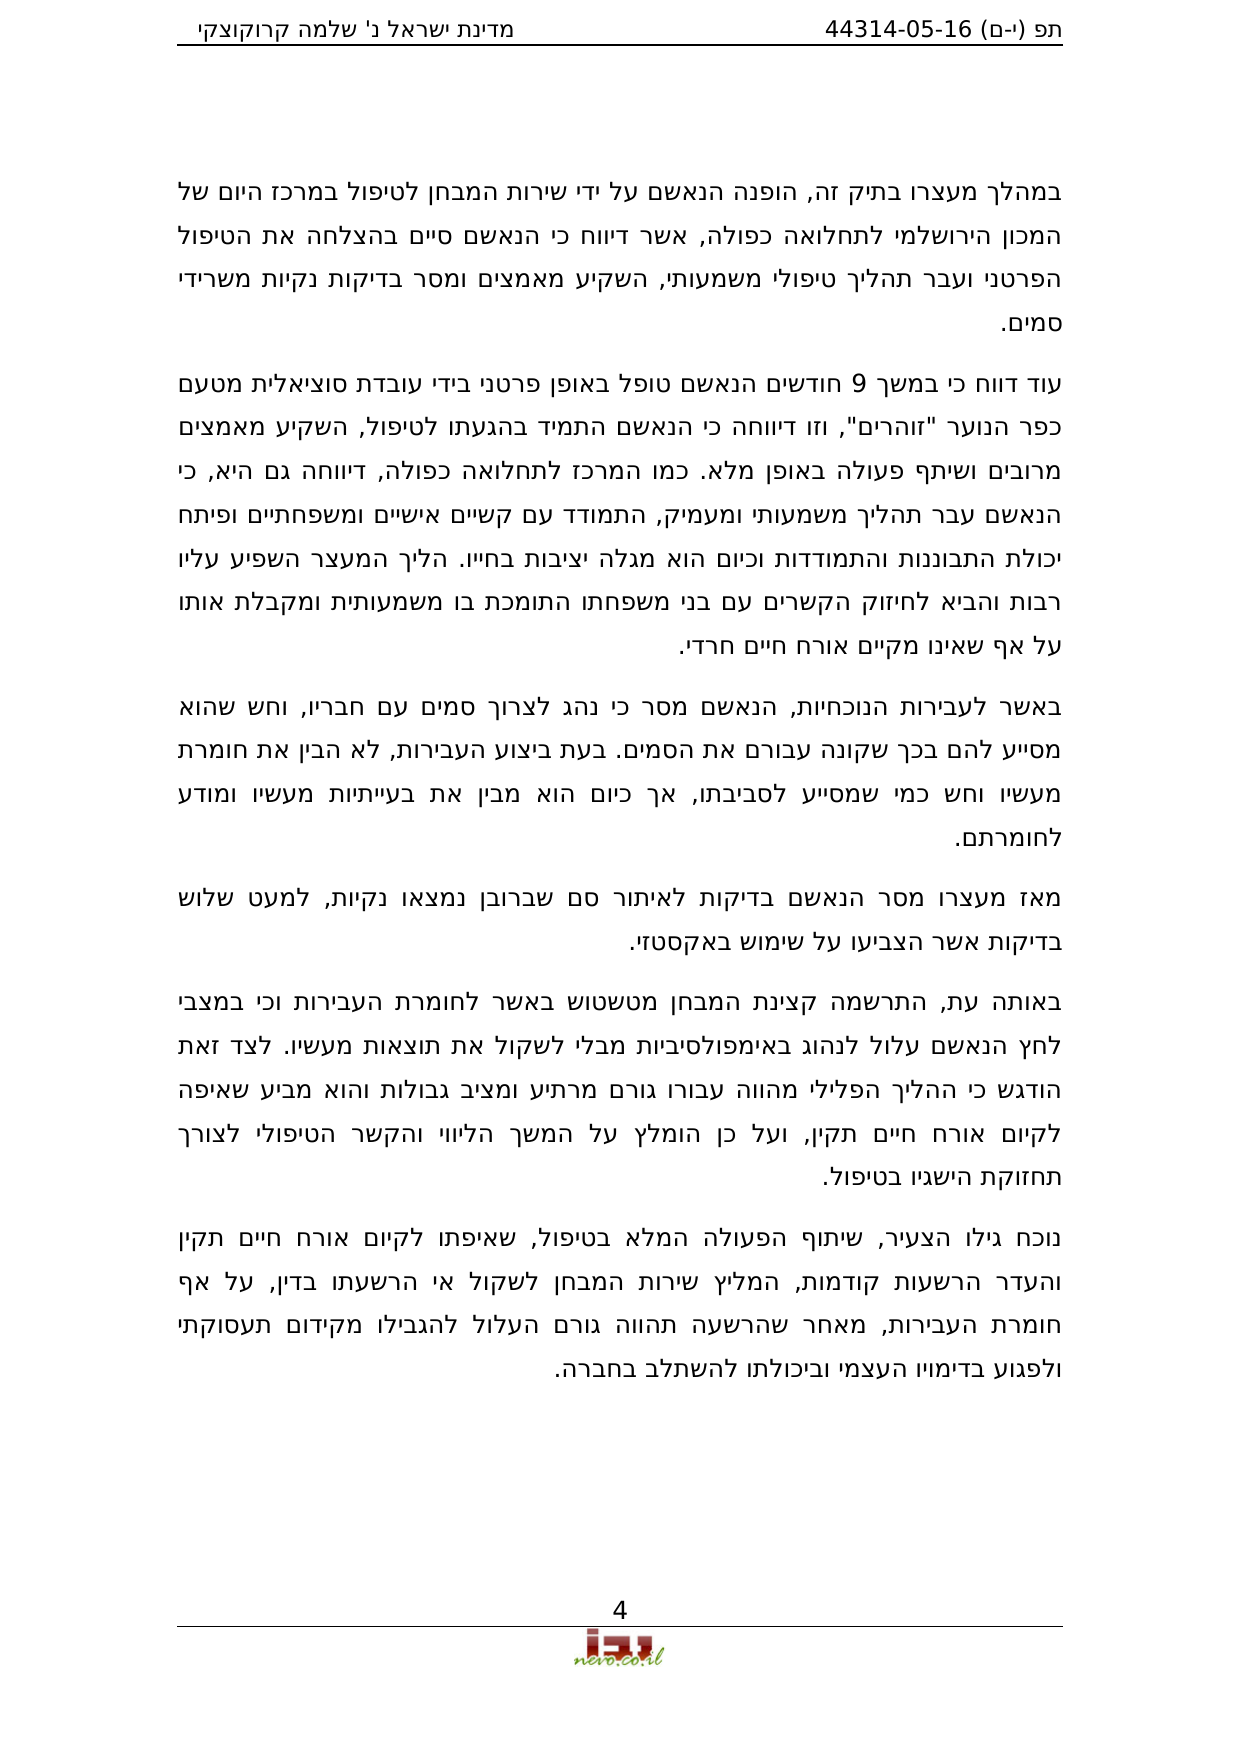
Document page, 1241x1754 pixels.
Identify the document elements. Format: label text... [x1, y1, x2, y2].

text מאז מעצרו מסר הנאשם בדיקות לאיתור סם שברובן נמצאו נקיות, למעט שלוש בדיקות אשר הצביעו על שימוש באקסטזי. [177, 883, 1063, 956]
text באותה עת, התרשמה קצינת המבחן מטשטוש באשר לחומרת העבירות וכי במצבי לחץ הנאשם עלול לנהוג באימפולסיביות מבלי לשקול את תוצאות מעשיו. לצד זאת הודגש כי ההליך הפלילי מהווה עבורו גורם מרתיע ומציב גבולות והוא מביע שאיפה לקיום אורח חיים תקין, ועל כן הומלץ על המשך הליווי והקשר הטיפולי לצורך תחזוקת הישגיו בטיפול. [177, 988, 1063, 1192]
picture [574, 1628, 666, 1667]
text עוד דווח כי במשך 9 חודשים הנאשם טופל באופן פרטני בידי עובדת סוציאלית מטעם כפר הנוער "זוהרים", וזו דיווחה כי הנאשם התמיד בהגעתו לטיפול, השקיע מאמצים מרובים ושיתף פעולה באופן מלא. כמו המרכז לתחלואה כפולה, דיווחה גם היא, כי הנאשם עבר תהליך משמעותי ומעמיק, התמודד עם קשיים אישיים ומשפחתיים ופיתח יכולת התבוננות והתמודדות וכיום הוא מגלה יציבות בחייו. הליך המעצר השפיע עליו רבות והביא לחיזוק הקשרים עם בני משפחתו התומכת בו משמעותית ומקבלת אותו על אף שאינו מקיים אורח חיים חרדי. [177, 369, 1063, 661]
text נוכח גילו הצעיר, שיתוף הפעולה המלא בטיפול, שאיפתו לקיום אורח חיים תקין והעדר הרשעות קודמות, המליץ שירות המבחן לשקול אי הרשעתו בדין, על אף חומרת העבירות, מאחר שהרשעה תהווה גורם העלול להגבילו מקידום תעסוקתי ולפגוע בדימויו העצמי וביכולתו להשתלב בחברה. [177, 1223, 1063, 1383]
text במהלך מעצרו בתיק זה, הופנה הנאשם על ידי שירות המבחן לטיפול במרכז היום של המכון הירושלמי לתחלואה כפולה, אשר דיווח כי הנאשם סיים בהצלחה את הטיפול הפרטני ועבר תהליך טיפולי משמעותי, השקיע מאמצים ומסר בדיקות נקיות משרידי סמים. [177, 177, 1063, 338]
text באשר לעבירות הנוכחיות, הנאשם מסר כי נהג לצרוך סמים עם חבריו, וחש שהוא מסייע להם בכך שקונה עבורם את הסמים. בעת ביצוע העבירות, לא הבין את חומרת מעשיו וחש כמי שמסייע לסביבתו, אך כיום הוא מבין את בעייתיות מעשיו ומודע לחומרתם. [177, 692, 1063, 852]
